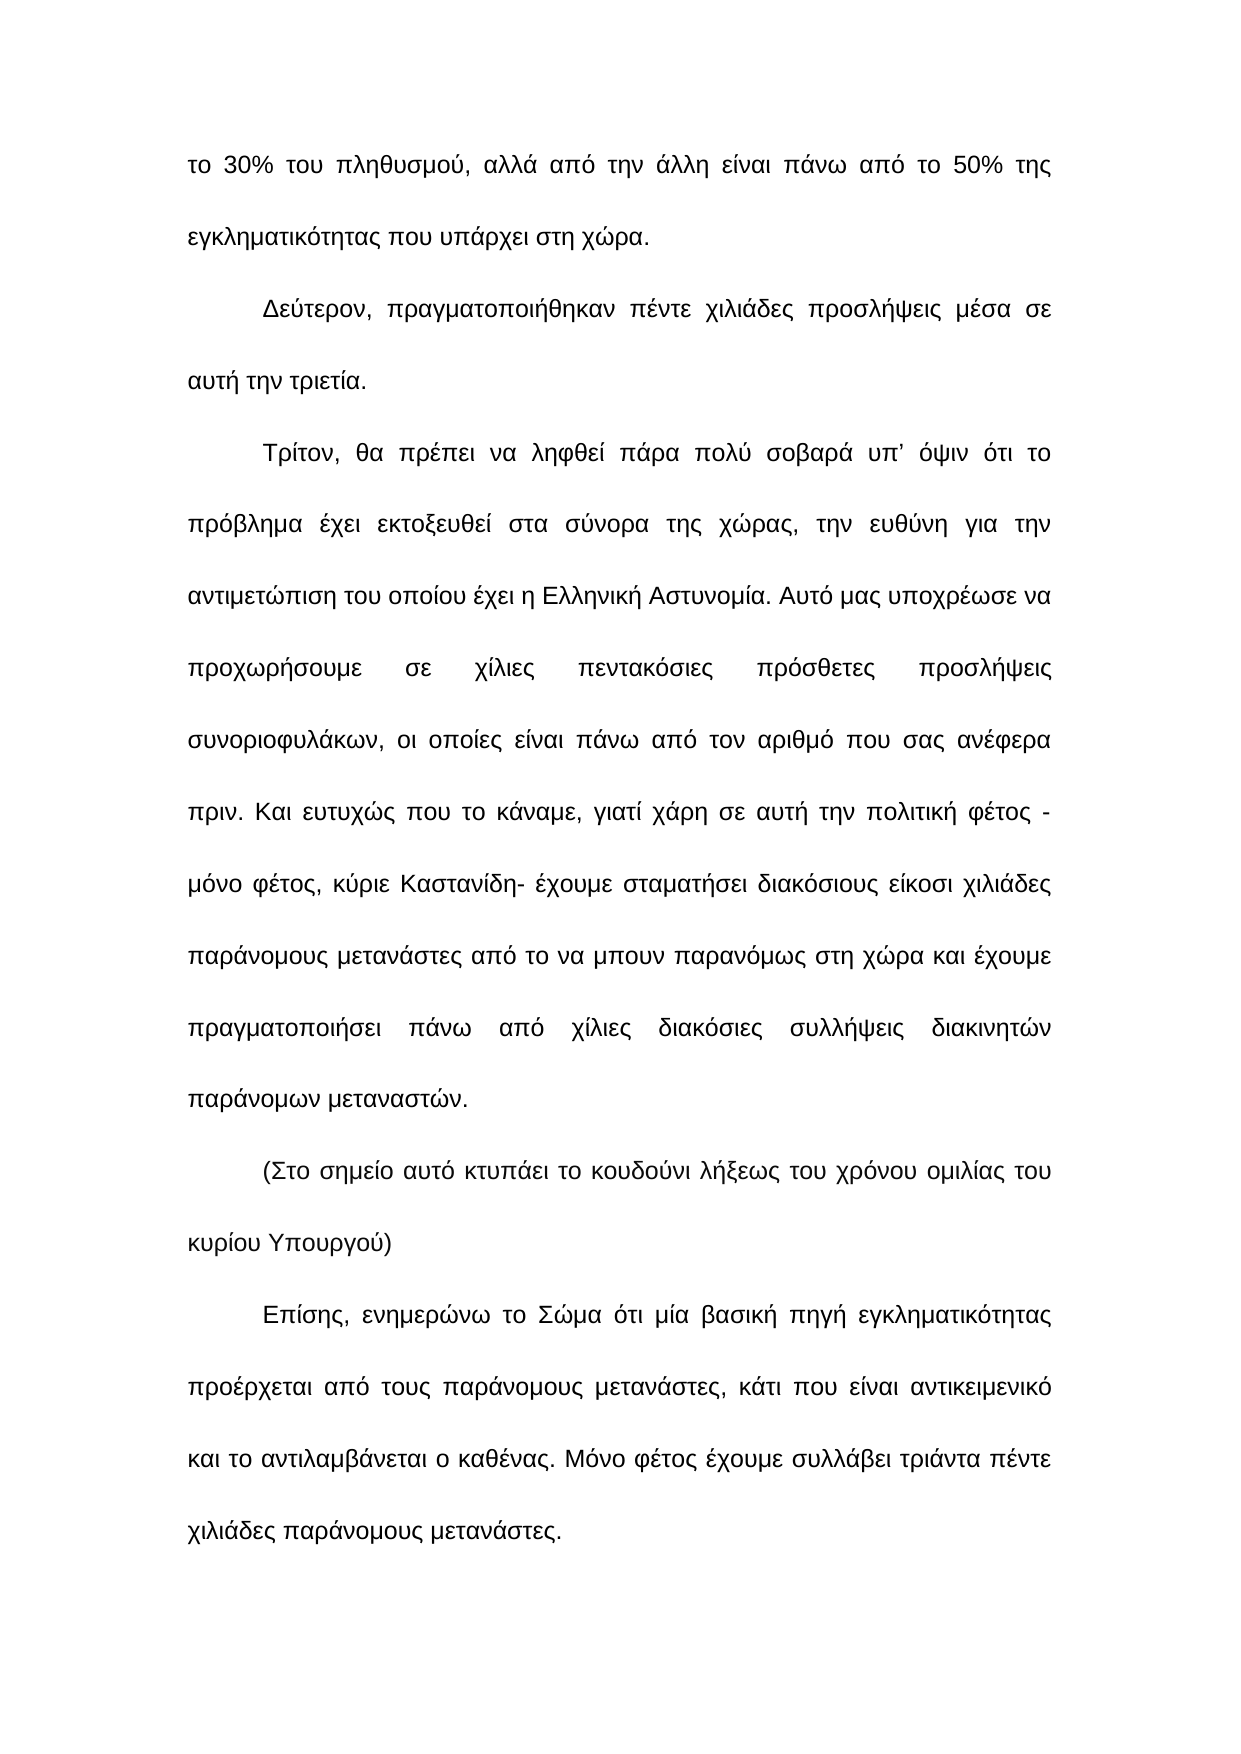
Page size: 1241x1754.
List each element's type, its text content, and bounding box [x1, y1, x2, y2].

text (Στο σημείο αυτό κτυπάει το κουδούνι λήξεως του χρόνου ομιλίας του κυρίου Υπουργού) [187, 1156, 1053, 1257]
text Επίσης, ενημερώνω το Σώμα ότι μία βασική πηγή εγκληματικότητας προέρχεται από τους παράνομους μετανάστες, κάτι που είναι αντικειμενικό και το αντιλαμβάνεται ο καθένας. Μόνο φέτος έχουμε συλλάβει τριάντα πέντε χιλιάδες παράνομους μετανάστες. [187, 1300, 1053, 1544]
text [187, 150, 1053, 251]
text Δεύτερον, πραγματοποιήθηκαν πέντε χιλιάδες προσλήψεις μέσα σε αυτή την τριετία. [187, 294, 1053, 394]
text Τρίτον, θα πρέπει να ληφθεί πάρα πολύ σοβαρά υπ’ όψιν ότι το πρόβλημα έχει εκτοξευθεί στα σύνορα της χώρας, την ευθύνη για την αντιμετώπιση του οποίου έχει η Ελληνική Αστυνομία. Αυτό μας υποχρέωσε να προχωρήσουμε σε χίλιες πεντακόσιες πρόσθετες προσλήψεις συνοριοφυλάκων, οι οποίες είναι πάνω από τον αριθμό που σας ανέφερα πριν. Και ευτυχώς που το κάναμε, γιατί χάρη σε αυτή την πολιτική φέτος -μόνο φέτος, κύριε Καστανίδη- έχουμε σταματήσει διακόσιους είκοσι χιλιάδες παράνομους μετανάστες από το να μπουν παρανόμως στη χώρα και έχουμε πραγματοποιήσει πάνω από χίλιες διακόσιες συλλήψεις διακινητών παράνομων μεταναστών. [187, 437, 1053, 1113]
